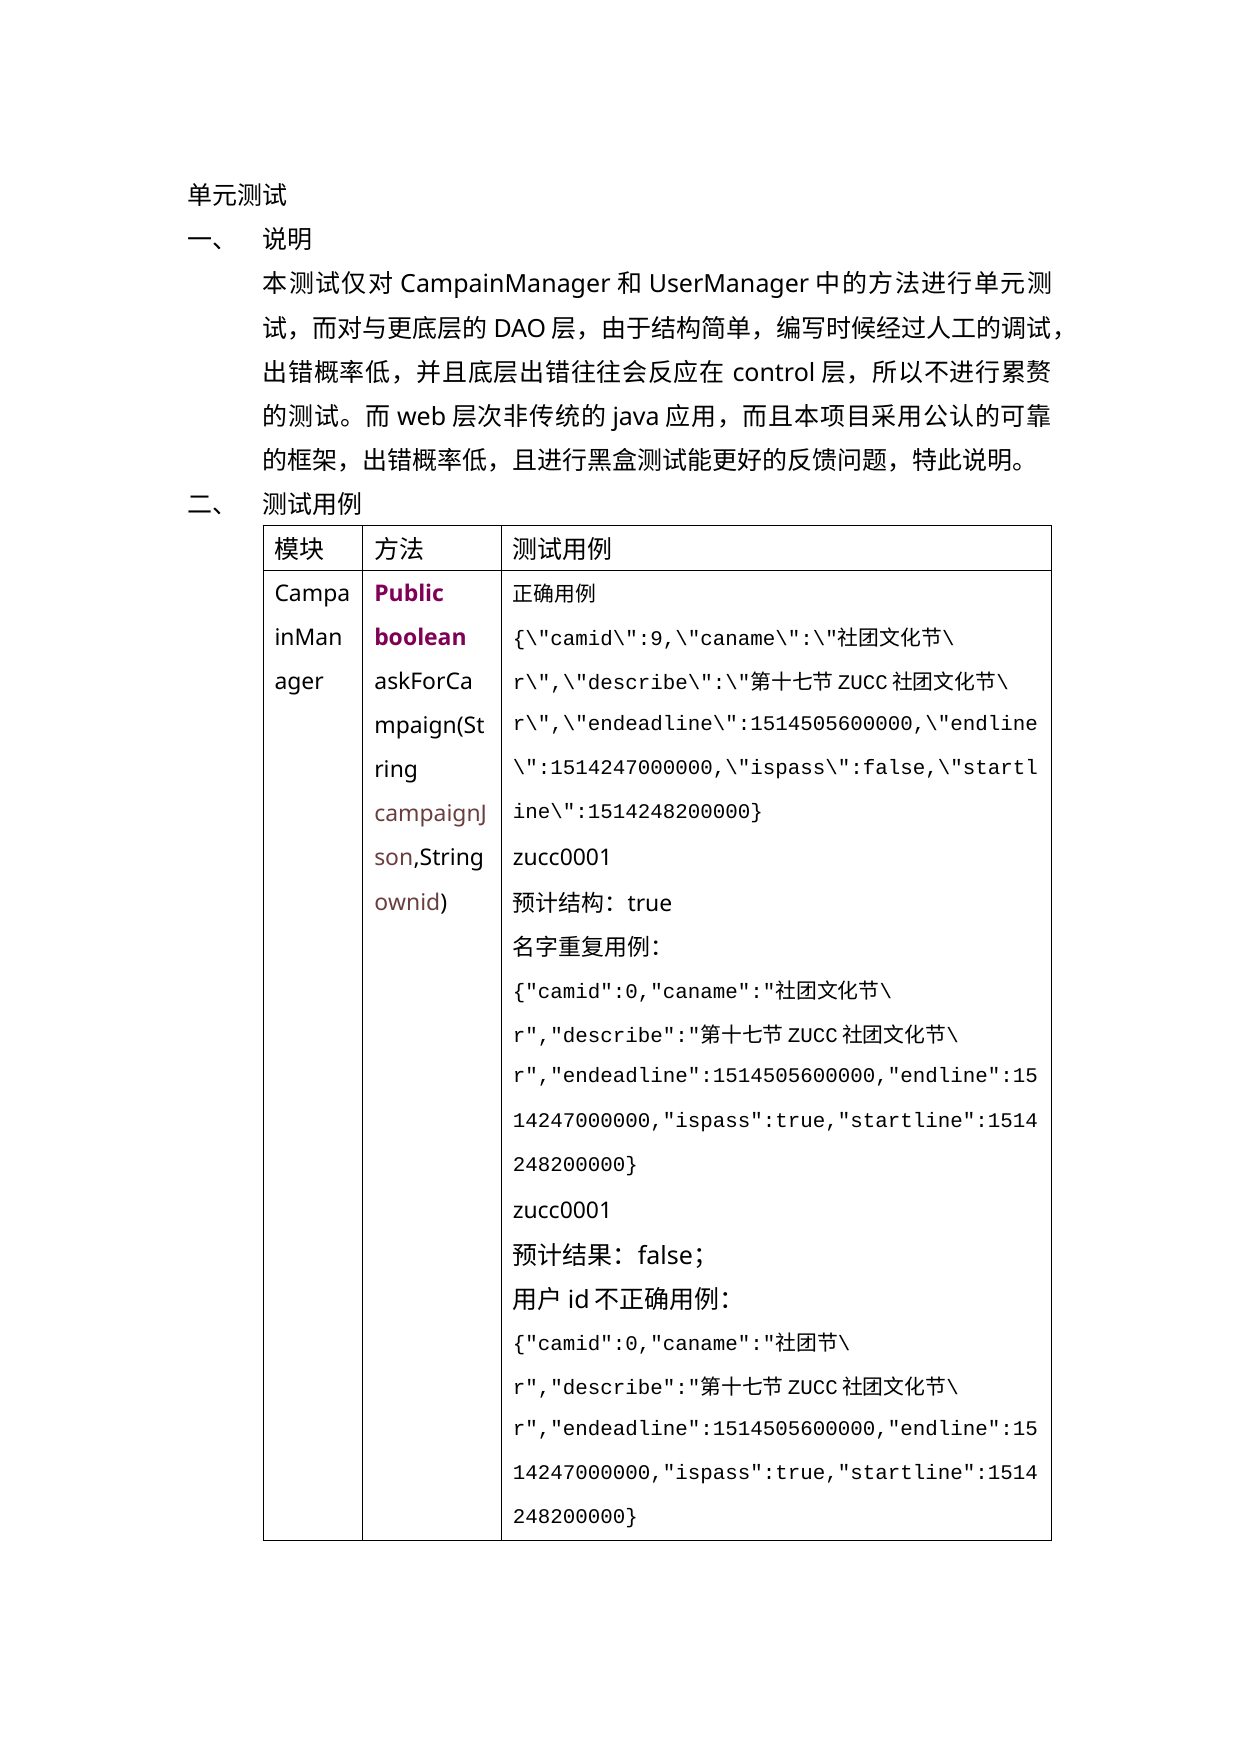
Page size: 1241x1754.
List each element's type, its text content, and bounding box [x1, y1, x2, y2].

table_header 测试用例 [502, 526, 1051, 569]
table_cell CampainManager [264, 571, 362, 1540]
text 单元测试 [187, 172, 1053, 216]
list 本测试仅对CampainManager和UserManager中的方法进行单元测试，而对与更底层的DAO层，由于结构简单，编写时候经过人工的调试，出错概率低，并且底层出错往往会反应在control层，所以不进行累赘的测试。而web层次非传统的java应用，而且本项目采用公认的可靠的框架，出错概率低，且进行黑盒测试能更好的反馈问题，特此说明。 [262, 260, 1053, 480]
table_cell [502, 571, 1051, 1540]
list 测试用例 [187, 480, 1053, 524]
table_header 模块 [264, 526, 362, 569]
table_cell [363, 571, 501, 1540]
table_header 方法 [363, 526, 501, 569]
list 说明 [187, 216, 1053, 260]
